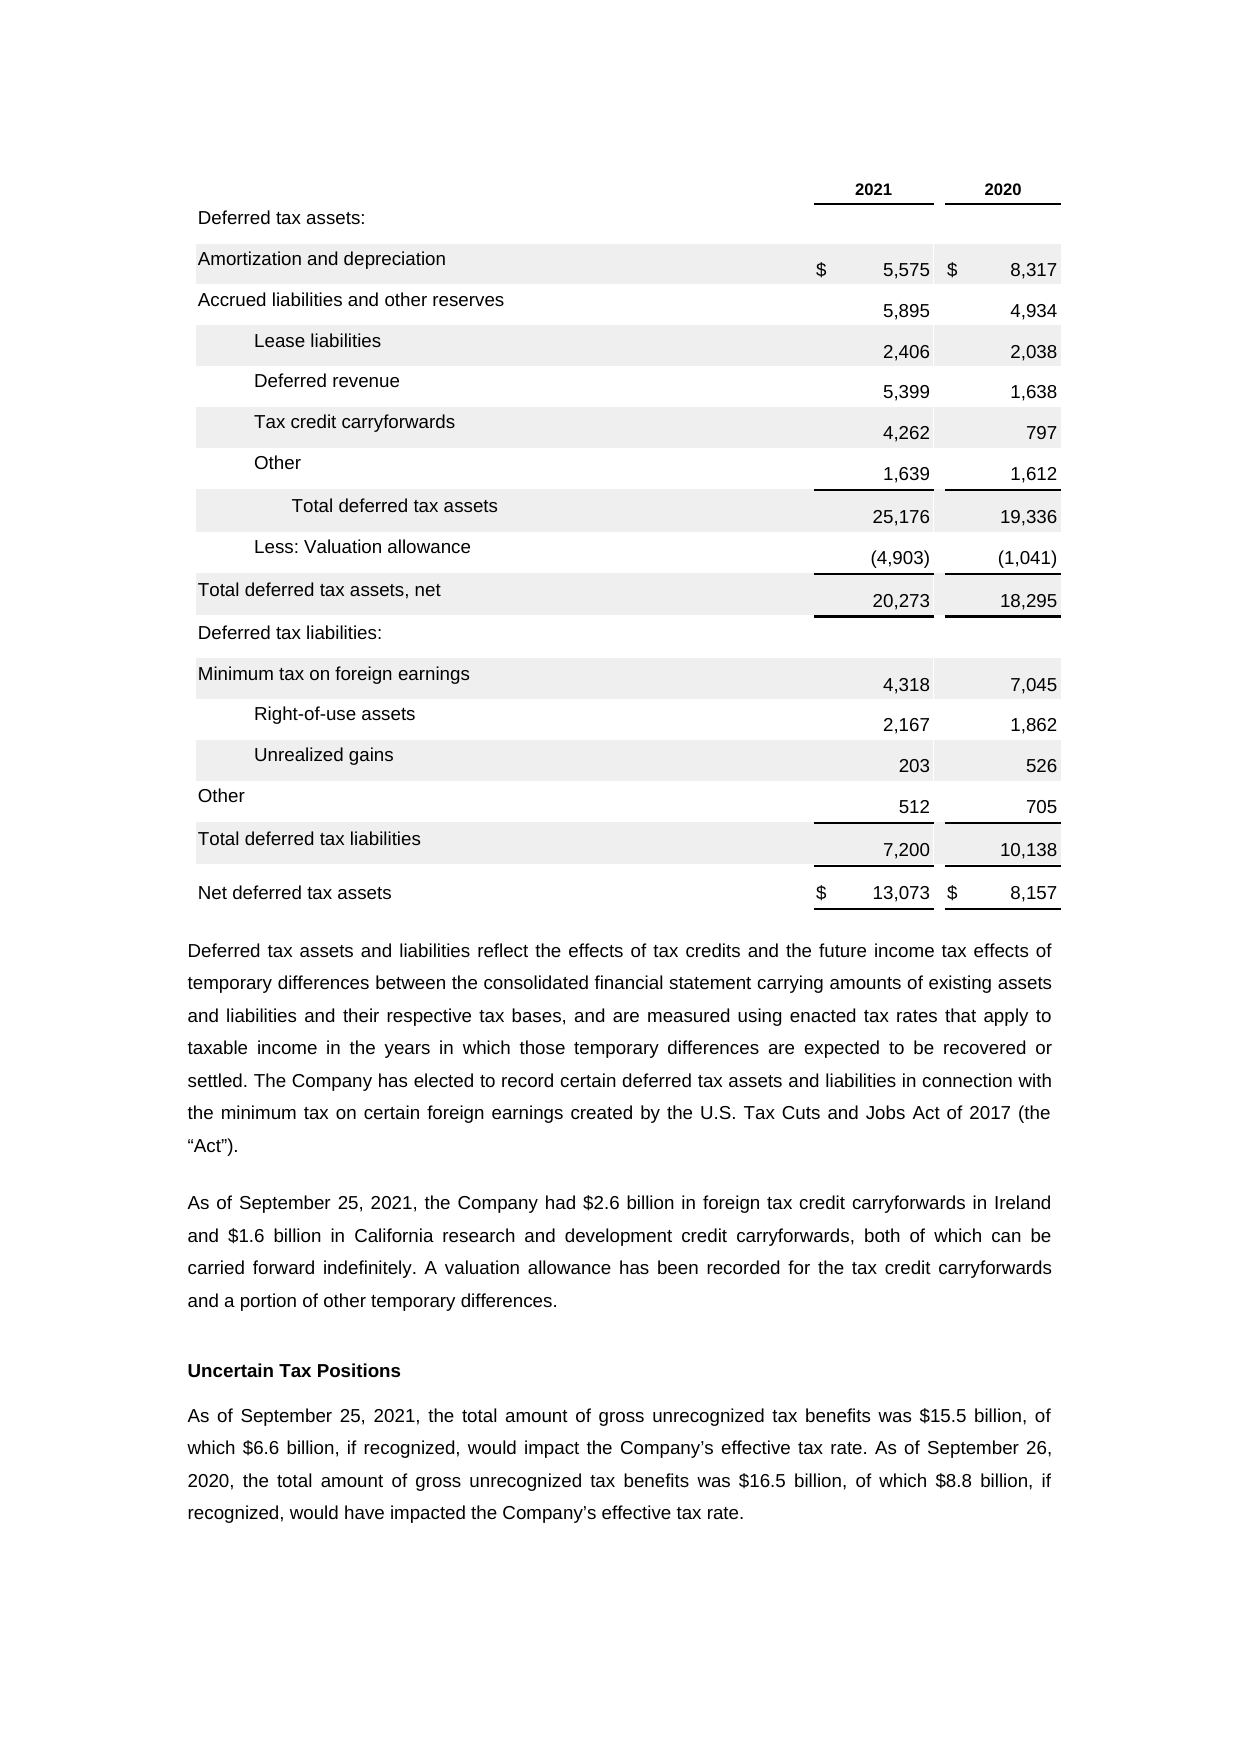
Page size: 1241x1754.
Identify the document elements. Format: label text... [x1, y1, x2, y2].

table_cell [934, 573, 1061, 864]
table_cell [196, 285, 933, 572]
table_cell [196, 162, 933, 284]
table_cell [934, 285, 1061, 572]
text Uncertain Tax Positions [187, 1354, 1053, 1386]
text Deferred tax assets and liabilities reflect the effects of tax credits and the future income tax effects of temporary differences between the consolidated financial statement carrying amounts of existing assets and liabilities and their respective tax bases, and are measured using enacted tax rates that apply to taxable income in the years in which those temporary differences are expected to be recovered or settled. The Company has elected to record certain deferred tax assets and liabilities in connection with the minimum tax on certain foreign earnings created by the U.S. Tax Cuts and Jobs Act of 2017 (the “Act”). [187, 934, 1053, 1161]
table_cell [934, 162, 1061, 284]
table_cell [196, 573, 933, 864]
text As of September 25, 2021, the Company had $2.6 billion in foreign tax credit carryforwards in Ireland and $1.6 billion in California research and development credit carryforwards, both of which can be carried forward indefinitely. A valuation allowance has been recorded for the tax credit carryforwards and a portion of other temporary differences. [187, 1186, 1053, 1316]
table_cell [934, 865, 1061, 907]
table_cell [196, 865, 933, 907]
text As of September 25, 2021, the total amount of gross unrecognized tax benefits was $15.5 billion, of which $6.6 billion, if recognized, would impact the Company’s effective tax rate. As of September 26, 2020, the total amount of gross unrecognized tax benefits was $16.5 billion, of which $8.8 billion, if recognized, would have impacted the Company’s effective tax rate. [187, 1399, 1053, 1529]
